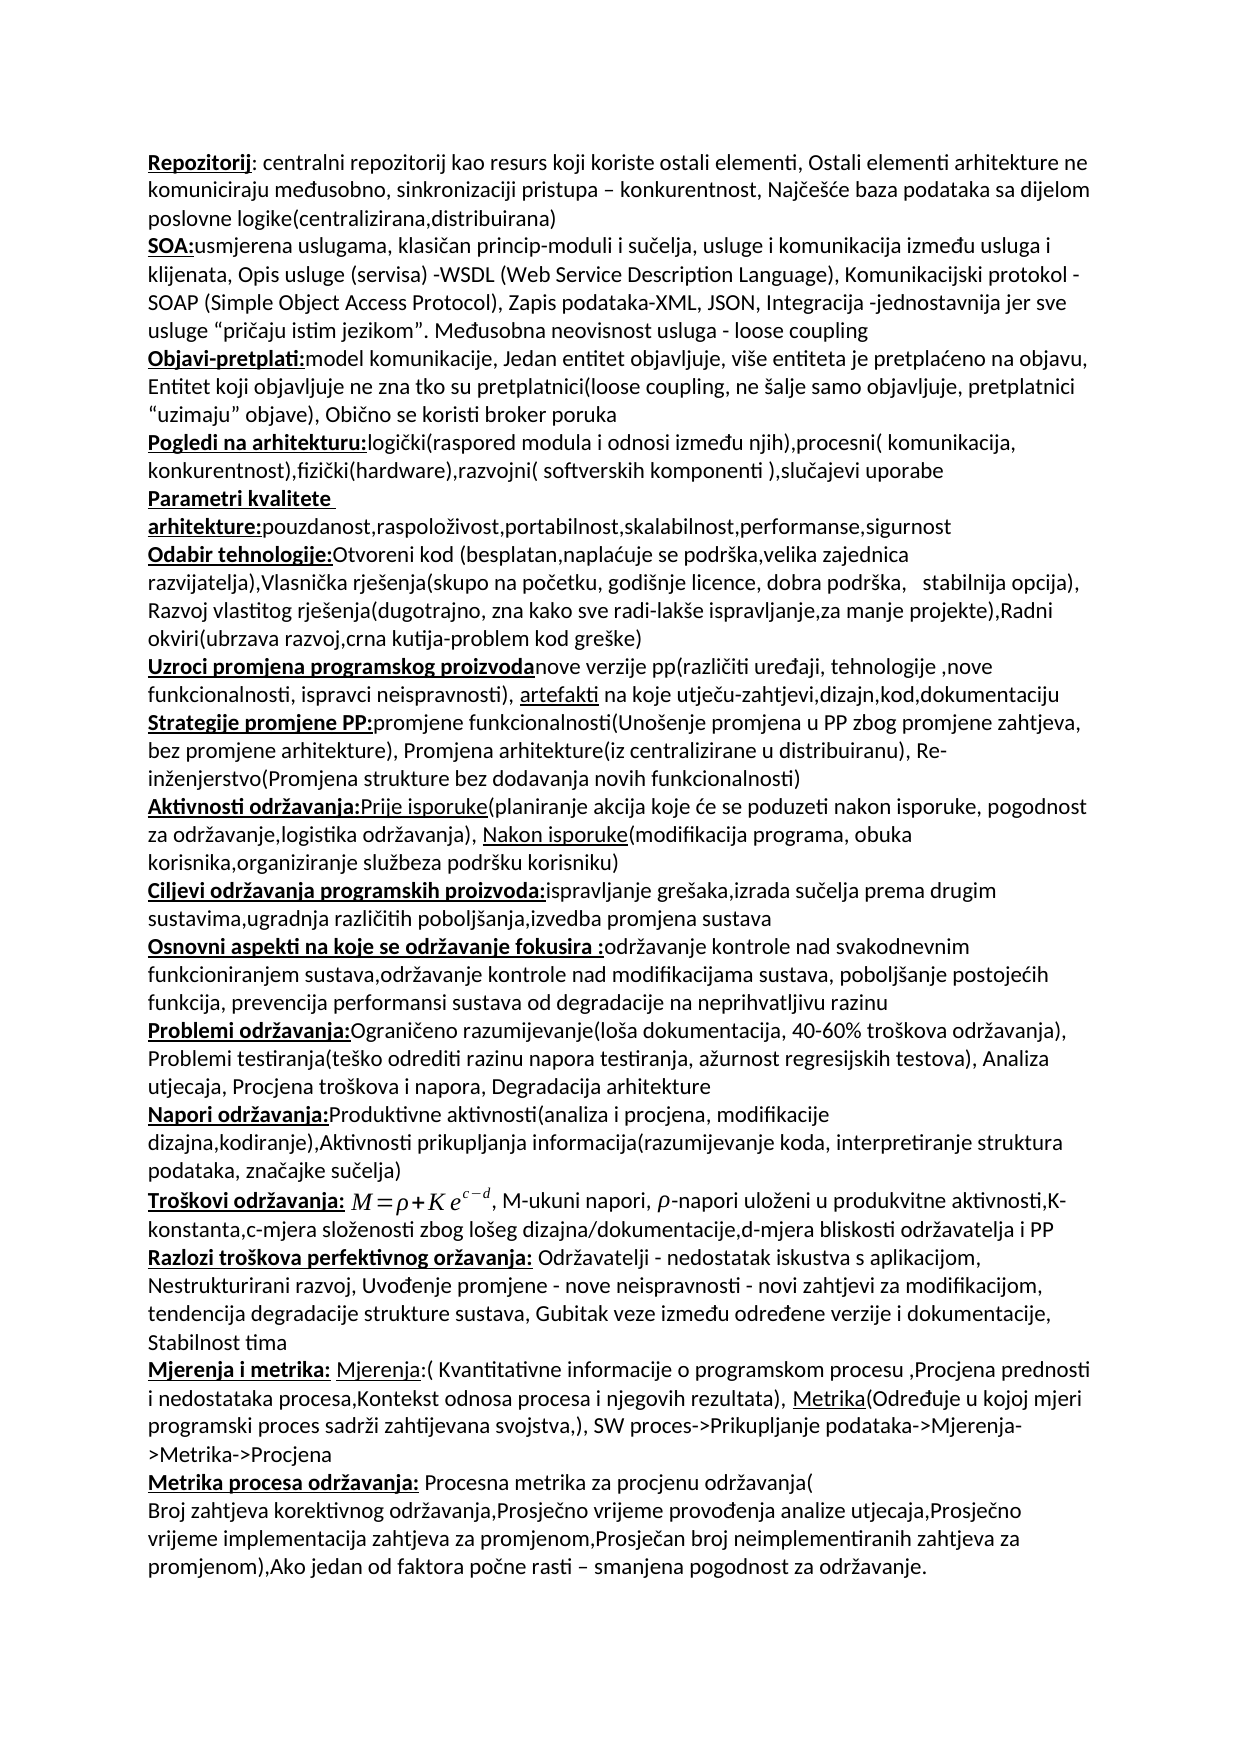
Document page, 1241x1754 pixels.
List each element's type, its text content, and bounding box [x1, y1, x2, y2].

text Mjerenja i metrika: Mjerenja:( Kvantitativne informacije o programskom procesu ,Procjena prednosti i nedostataka procesa,Kontekst odnosa procesa i njegovih rezultata), Metrika(Određuje u kojoj mjeri programski proces sadrži zahtijevana svojstva,), SW proces->Prikupljanje podataka->Mjerenja->Metrika->Procjena [148, 1356, 1093, 1468]
text Strategije promjene PP:promjene funkcionalnosti(Unošenje promjena u PP zbog promjene zahtjeva, bez promjene arhitekture), Promjena arhitekture(iz centralizirane u distribuiranu), Re-inženjerstvo(Promjena strukture bez dodavanja novih funkcionalnosti) [148, 708, 1093, 792]
text Repozitorij: centralni repozitorij kao resurs koji koriste ostali elementi, Ostali elementi arhitekture ne komuniciraju međusobno, sinkronizaciji pristupa – konkurentnost, Najčešće baza podataka sa dijelom poslovne logike(centralizirana,distribuirana) [148, 148, 1093, 232]
text Odabir tehnologije:Otvoreni kod (besplatan,naplaćuje se podrška,velika zajednica razvijatelja),Vlasnička rješenja(skupo na početku, godišnje licence, dobra podrška, stabilnija opcija), Razvoj vlastitog rješenja(dugotrajno, zna kako sve radi-lakše ispravljanje,za manje projekte),Radni okviri(ubrzava razvoj,crna kutija-problem kod greške) [148, 540, 1093, 652]
text Troškovi održavanja: , M-ukuni napori, -napori uloženi u produkvitne aktivnosti,K-konstanta,c-mjera složenosti zbog lošeg dizajna/dokumentacije,d-mjera bliskosti održavatelja i PP [148, 1184, 1093, 1243]
text Objavi-pretplati:model komunikacije, Jedan entitet objavljuje, više entiteta je pretplaćeno na objavu, Entitet koji objavljuje ne zna tko su pretplatnici(loose coupling, ne šalje samo objavljuje, pretplatnici “uzimaju” objave), Obično se koristi broker poruka [148, 344, 1093, 428]
text Broj zahtjeva korektivnog održavanja,Prosječno vrijeme provođenja analize utjecaja,Prosječno vrijeme implementacija zahtjeva za promjenom,Prosječan broj neimplementiranih zahtjeva za promjenom),Ako jedan od faktora počne rasti – smanjena pogodnost za održavanje. [148, 1496, 1093, 1580]
text Parametri kvalitete arhitekture:pouzdanost,raspoloživost,portabilnost,skalabilnost,performanse,sigurnost [148, 484, 1093, 540]
text Razlozi troškova perfektivnog oržavanja: Održavatelji - nedostatak iskustva s aplikacijom, Nestrukturirani razvoj, Uvođenje promjene - nove neispravnosti - novi zahtjevi za modifikacijom, tendencija degradacije strukture sustava, Gubitak veze između određene verzije i dokumentacije, Stabilnost tima [148, 1243, 1093, 1356]
text Napori održavanja:Produktivne aktivnosti(analiza i procjena, modifikacije dizajna,kodiranje),Aktivnosti prikupljanja informacija(razumijevanje koda, interpretiranje struktura podataka, značajke sučelja) [148, 1100, 1093, 1184]
text Pogledi na arhitekturu:logički(raspored modula i odnosi između njih),procesni( komunikacija, konkurentnost),fizički(hardware),razvojni( softverskih komponenti ),slučajevi uporabe [148, 428, 1093, 484]
text Metrika procesa održavanja: Procesna metrika za procjenu održavanja( [148, 1468, 1093, 1496]
text Ciljevi održavanja programskih proizvoda:ispravljanje grešaka,izrada sučelja prema drugim sustavima,ugradnja različitih poboljšanja,izvedba promjena sustava [148, 876, 1093, 932]
text Aktivnosti održavanja:Prije isporuke(planiranje akcija koje će se poduzeti nakon isporuke, pogodnost za održavanje,logistika održavanja), Nakon isporuke(modifikacija programa, obuka korisnika,organiziranje službeza podršku korisniku) [148, 792, 1093, 876]
text Problemi održavanja:Ograničeno razumijevanje(loša dokumentacija, 40-60% troškova održavanja), Problemi testiranja(teško odrediti razinu napora testiranja, ažurnost regresijskih testova), Analiza utjecaja, Procjena troškova i napora, Degradacija arhitekture [148, 1016, 1093, 1100]
text Osnovni aspekti na koje se održavanje fokusira :održavanje kontrole nad svakodnevnim funkcioniranjem sustava,održavanje kontrole nad modifikacijama sustava, poboljšanje postojećih funkcija, prevencija performansi sustava od degradacije na neprihvatljivu razinu [148, 932, 1093, 1016]
text SOA:usmjerena uslugama, klasičan princip-moduli i sučelja, usluge i komunikacija između usluga i klijenata, Opis usluge (servisa) -WSDL (Web Service Description Language), Komunikacijski protokol -SOAP (Simple Object Access Protocol), Zapis podataka-XML, JSON, Integracija -jednostavnija jer sve usluge “pričaju istim jezikom”. Međusobna neovisnost usluga - loose coupling [148, 232, 1093, 344]
text Uzroci promjena programskog proizvodanove verzije pp(različiti uređaji, tehnologije ,nove funkcionalnosti, ispravci neispravnosti), artefakti na koje utječu-zahtjevi,dizajn,kod,dokumentaciju [148, 652, 1093, 708]
